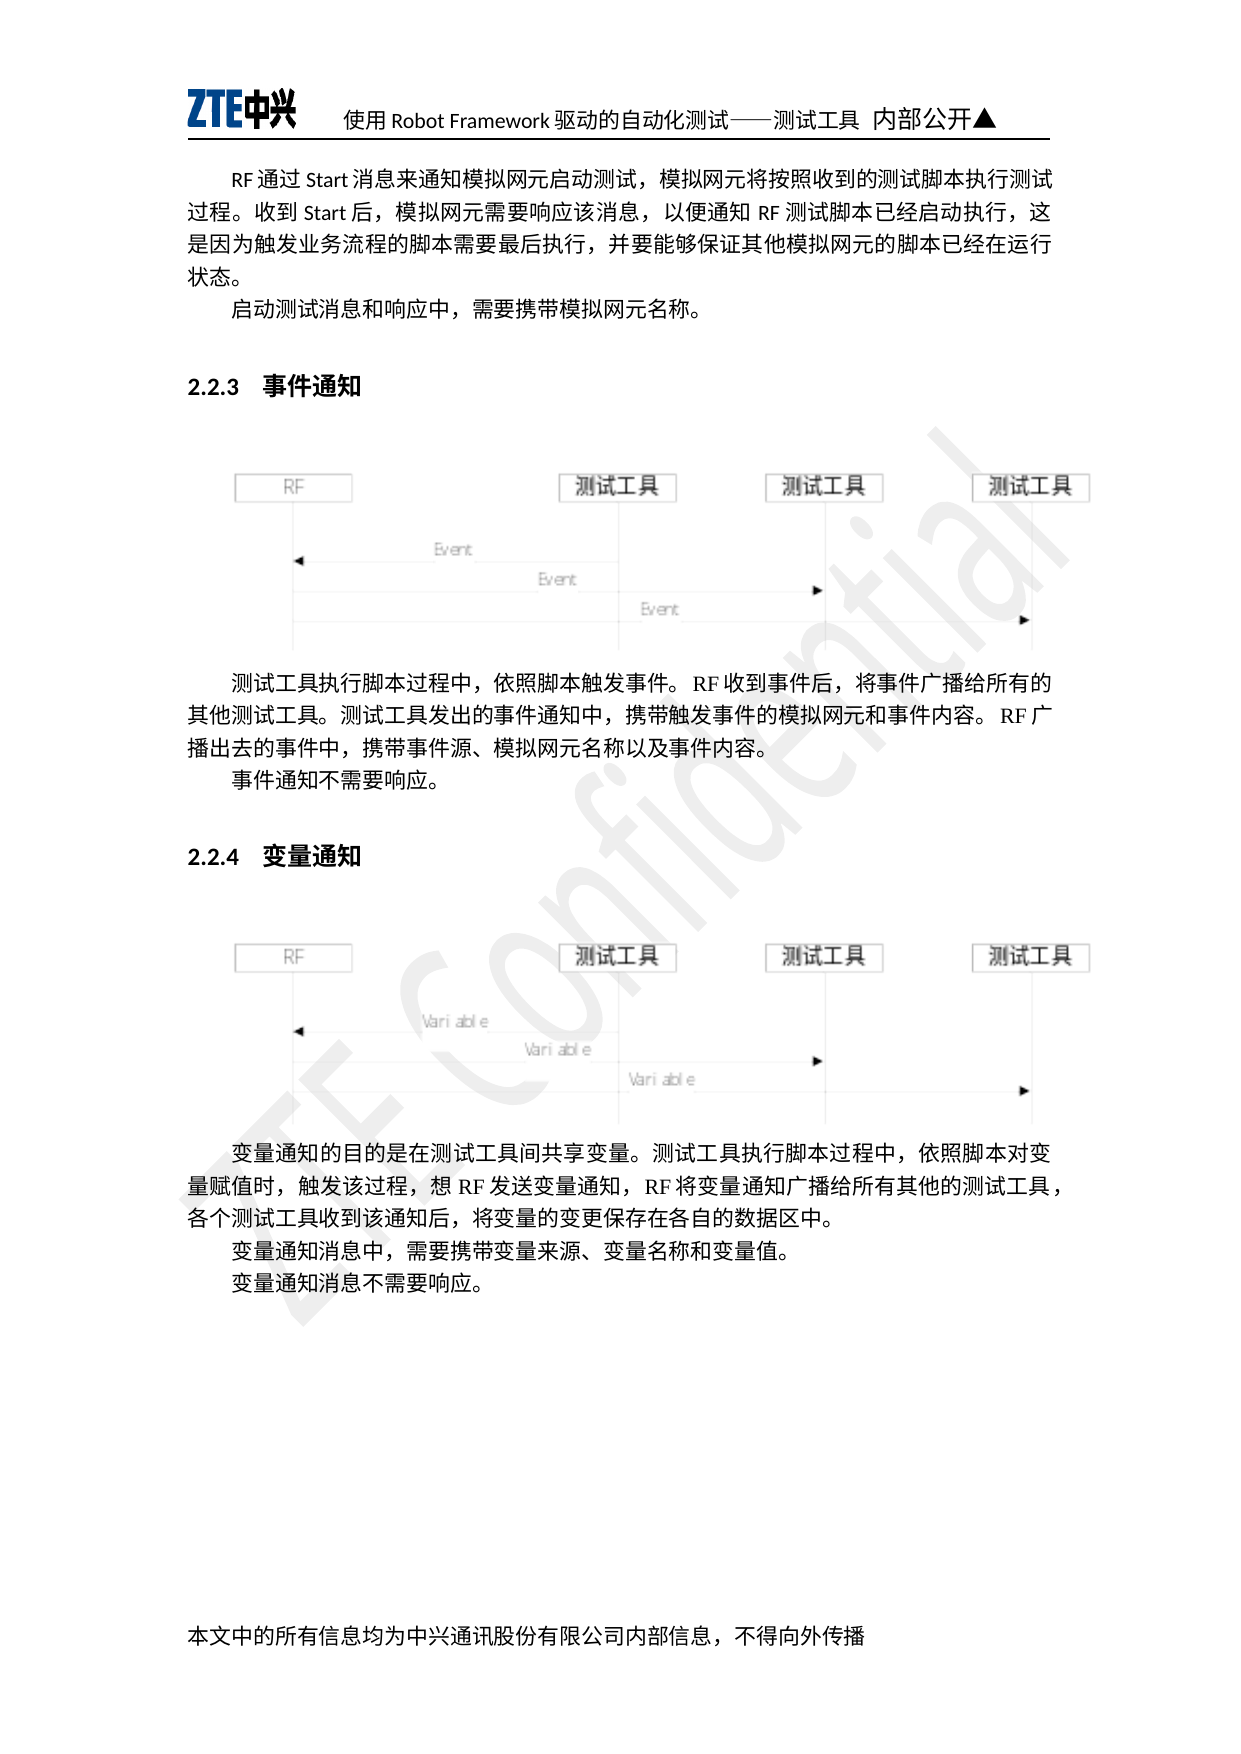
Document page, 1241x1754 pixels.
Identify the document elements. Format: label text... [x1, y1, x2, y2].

text 变量通知的目的是在测试工具间共享变量。测试工具执行脚本过程中，依照脚本对变量赋值时，触发该过程，想RF发送变量通知，RF将变量通知广播给所有其他的测试工具，各个测试工具收到该通知后，将变量的变更保存在各自的数据区中。 [187, 1136, 1053, 1233]
subtitle 事件通知 [187, 352, 1053, 417]
subtitle 变量通知 [187, 822, 1053, 887]
text 事件通知不需要响应。 [187, 763, 1053, 795]
text 测试工具执行脚本过程中，依照脚本触发事件。RF收到事件后，将事件广播给所有的其他测试工具。测试工具发出的事件通知中，携带触发事件的模拟网元和事件内容。RF广播出去的事件中，携带事件源、模拟网元名称以及事件内容。 [187, 665, 1053, 763]
text 变量通知消息不需要响应。 [187, 1266, 1053, 1298]
text RF通过Start消息来通知模拟网元启动测试，模拟网元将按照收到的测试脚本执行测试过程。收到Start后，模拟网元需要响应该消息，以便通知RF测试脚本已经启动执行，这是因为触发业务流程的脚本需要最后执行，并要能够保证其他模拟网元的脚本已经在运行状态。 [187, 162, 1053, 292]
text 变量通知消息中，需要携带变量来源、变量名称和变量值。 [187, 1233, 1053, 1266]
text 启动测试消息和响应中，需要携带模拟网元名称。 [187, 292, 1053, 324]
